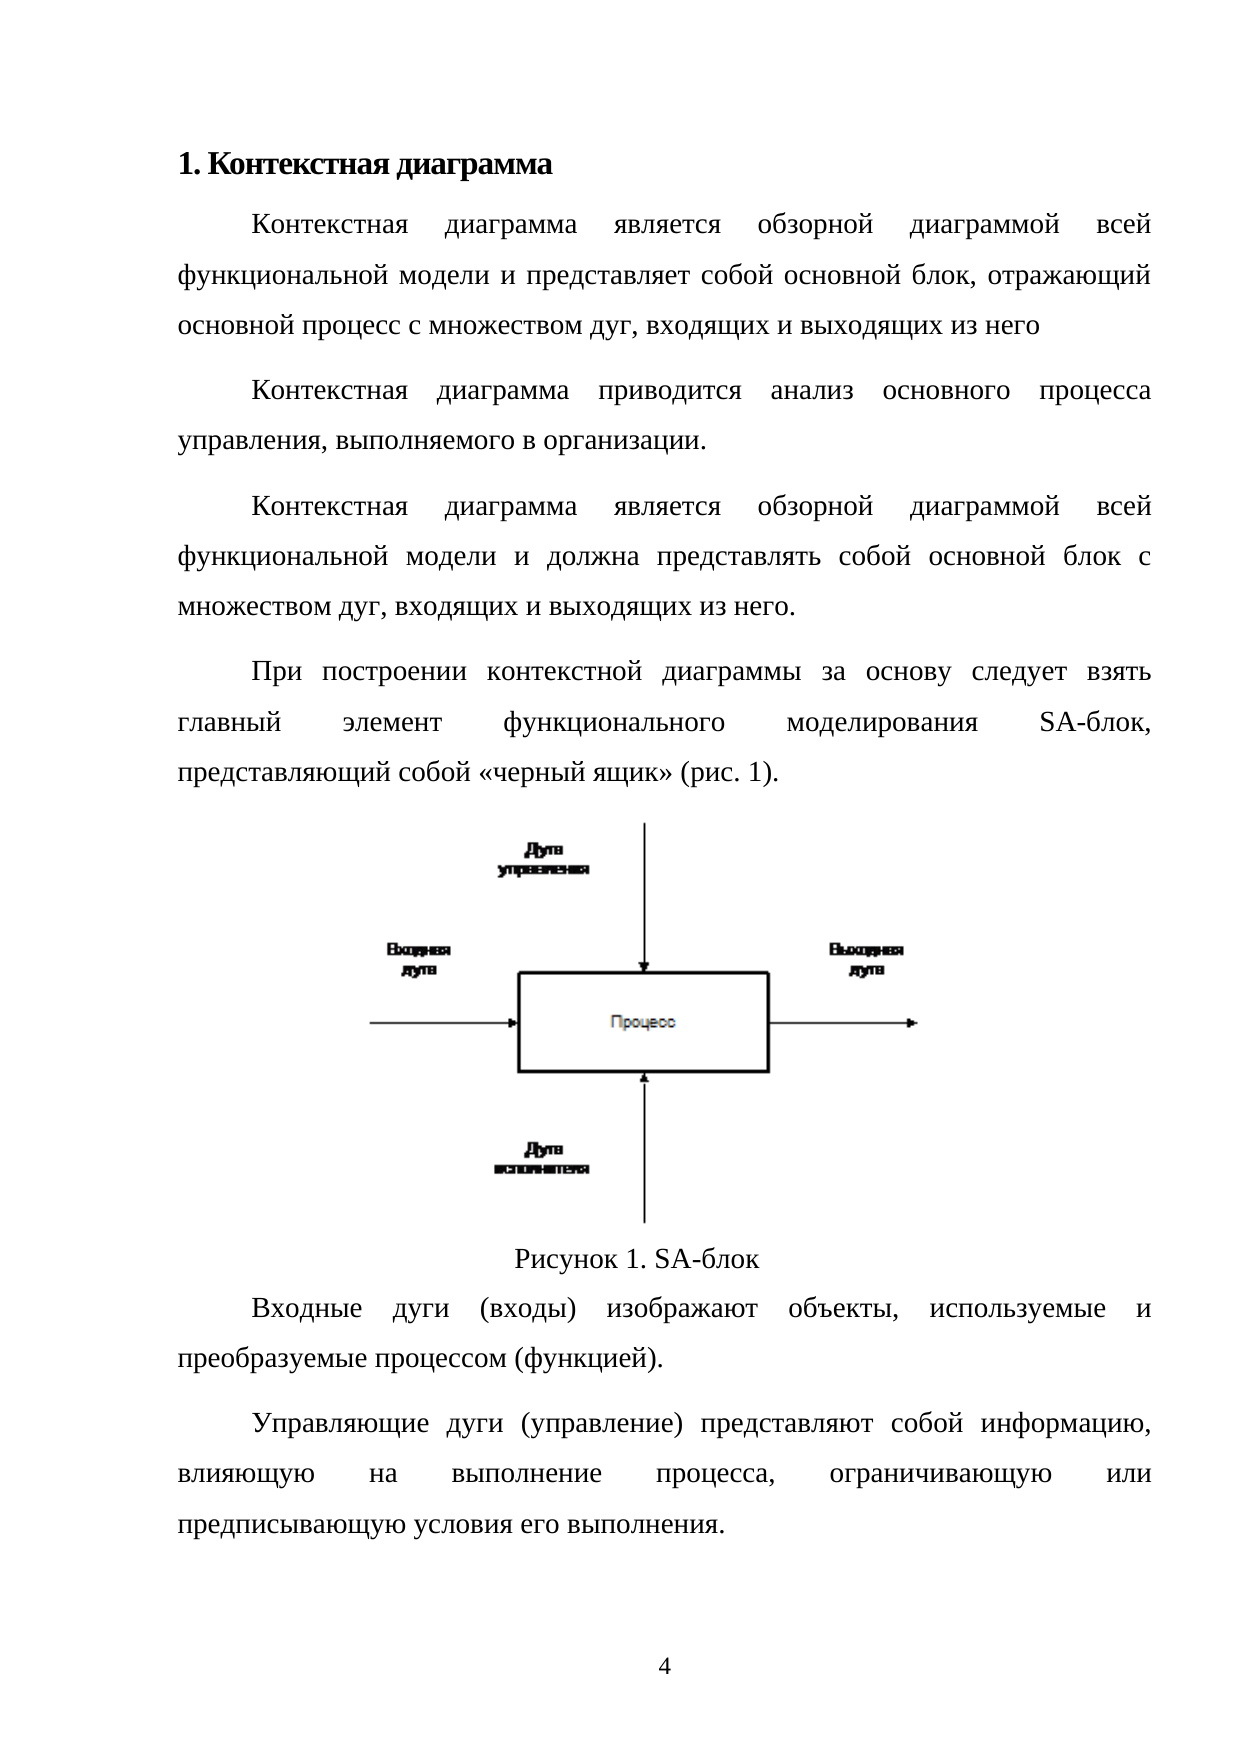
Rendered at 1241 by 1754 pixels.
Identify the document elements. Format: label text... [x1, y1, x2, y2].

picture [342, 819, 946, 1227]
text Рисунок 1. SA-блок [177, 1242, 1096, 1275]
text Контекстная диаграмма является обзорной диаграммой всей функциональной модели и представляет собой основной блок, отражающий основной процесс с множеством дуг, входящих и выходящих из него [177, 206, 1152, 341]
text Контекстная диаграмма является обзорной диаграммой всей функциональной модели и должна представлять собой основной блок с множеством дуг, входящих и выходящих из него. [177, 488, 1152, 622]
subtitle 1. Контекстная диаграмма [177, 143, 1152, 181]
text Входные дуги (входы) изображают объекты, используемые и преобразуемые процессом (функцией). [177, 1290, 1152, 1374]
text Управляющие дуги (управление) представляют собой информацию, влияющую на выполнение процесса, ограничивающую или предписывающую условия его выполнения. [177, 1405, 1152, 1539]
text Контекстная диаграмма приводится анализ основного процесса управления, выполняемого в организации. [177, 372, 1152, 456]
text При построении контекстной диаграммы за основу следует взять главный элемент функционального моделирования SA-блок, представляющий собой «черный ящик» (рис. 1). [177, 653, 1152, 787]
